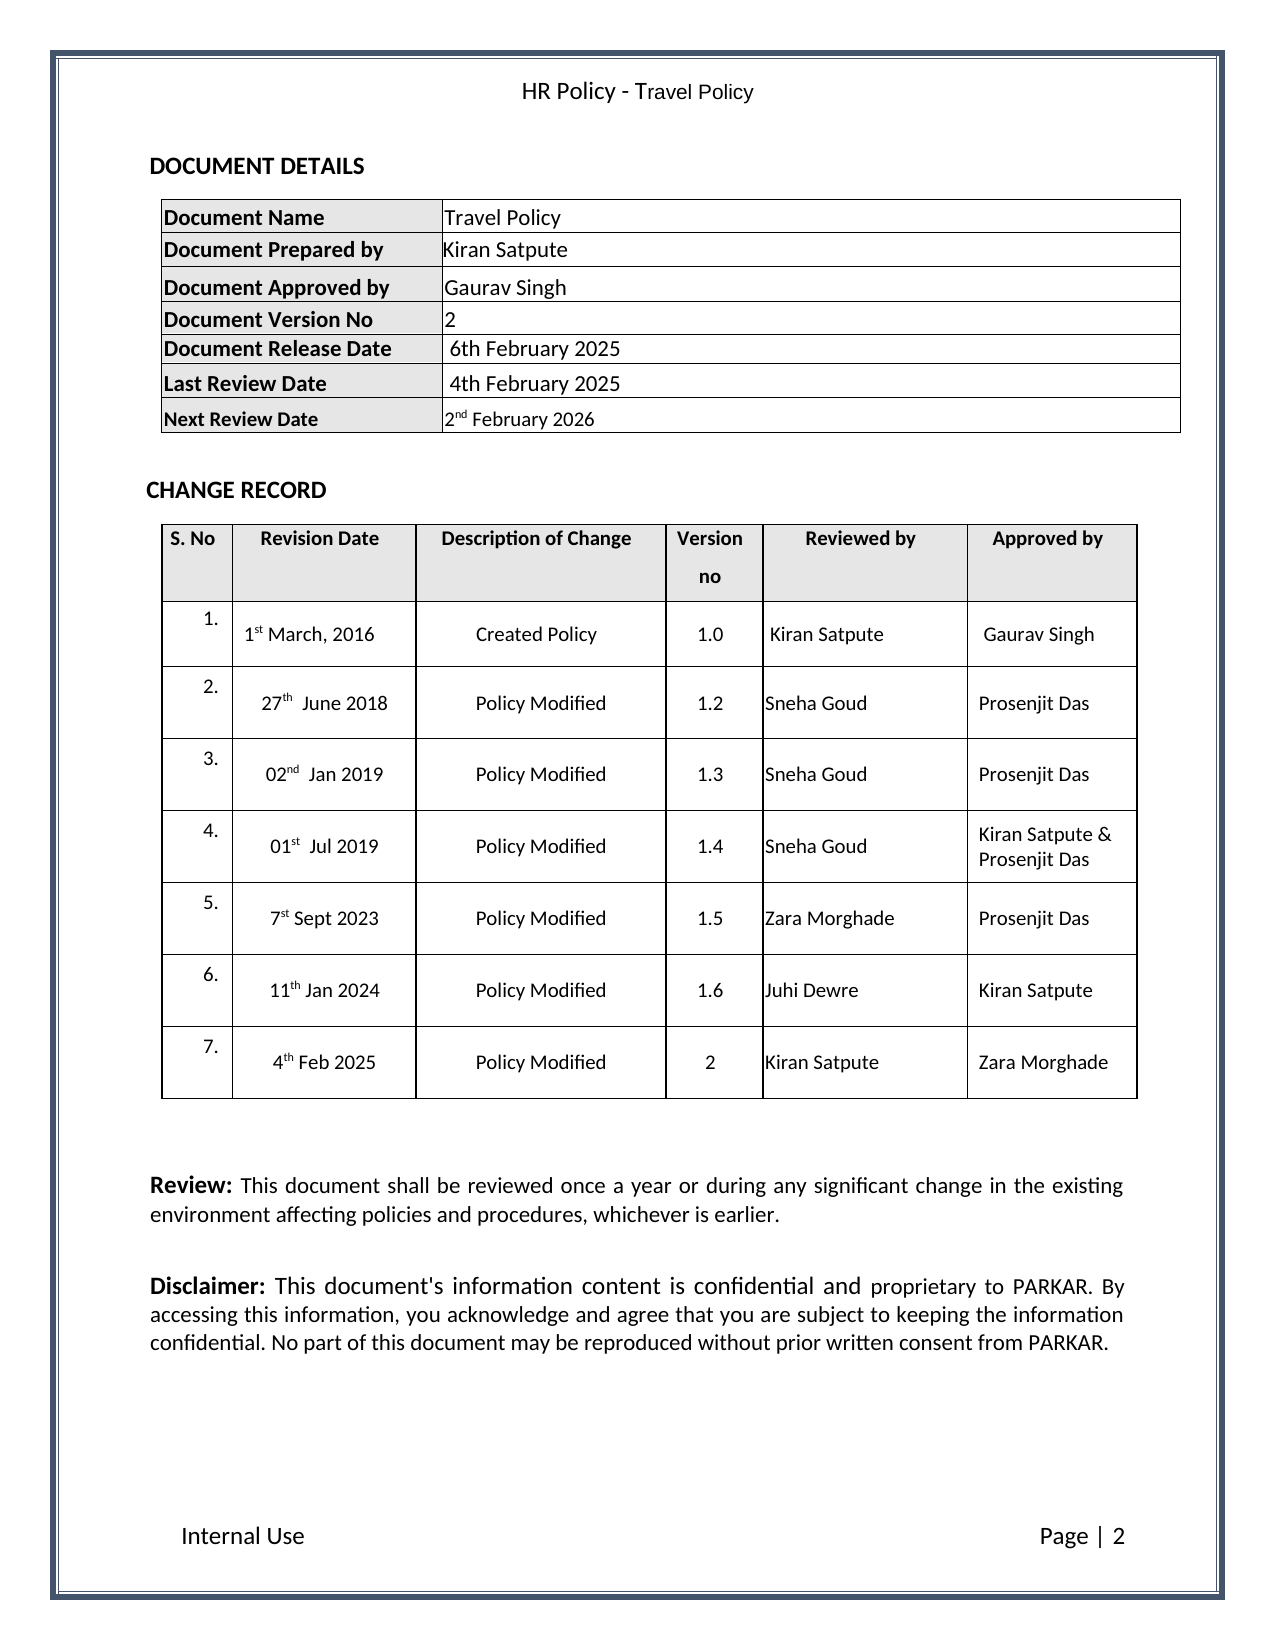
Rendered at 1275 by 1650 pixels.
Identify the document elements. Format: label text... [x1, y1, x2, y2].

table_cell Zara Morghade [764, 883, 967, 953]
table_cell Sneha Goud [764, 811, 967, 882]
table_cell Policy Modified [417, 811, 665, 882]
table_cell 2 [443, 302, 1180, 333]
table_cell Document Release Date [162, 335, 442, 362]
table_cell 1.5 [667, 883, 762, 953]
table_cell 4th Feb 2025 [233, 1027, 415, 1097]
table_cell Kiran Satpute & Prosenjit Das [968, 811, 1136, 882]
table_cell Last Review Date [162, 364, 442, 397]
table_header Approved by [968, 525, 1136, 601]
text DOCUMENT DETAILS [135, 150, 1125, 181]
table_cell 01st Jul 2019 [233, 811, 415, 882]
text CHANGE RECORD [146, 474, 1125, 505]
table_cell Prosenjit Das [968, 883, 1136, 953]
table_cell Sneha Goud [764, 667, 967, 738]
table_cell 11th Jan 2024 [233, 955, 415, 1026]
table_cell Document Prepared by [162, 233, 442, 266]
table_cell Juhi Dewre [764, 955, 967, 1026]
table_cell Policy Modified [417, 739, 665, 809]
table_cell 2nd February 2026 [443, 398, 1180, 432]
table_cell 6th February 2025 [443, 335, 1180, 362]
text Review: This document shall be reviewed once a year or during any significant change in the existing environment affecting policies and procedures, whichever is earlier. [150, 1169, 1125, 1228]
table_cell Kiran Satpute [764, 1027, 967, 1097]
table_cell Document Approved by [162, 267, 442, 301]
table_header Description of Change [417, 525, 665, 601]
table_header Document Name [162, 200, 442, 232]
table_header Revision Date [233, 525, 415, 601]
table_cell Prosenjit Das [968, 667, 1136, 738]
table_cell 1st March, 2016 [233, 602, 415, 666]
table_cell Gaurav Singh [968, 602, 1136, 666]
table_cell [163, 955, 232, 1026]
table_cell Prosenjit Das [968, 739, 1136, 809]
table_cell 1.4 [667, 811, 762, 882]
table_cell Policy Modified [417, 955, 665, 1026]
table_cell Zara Morghade [968, 1027, 1136, 1097]
table_cell Gaurav Singh [443, 267, 1180, 301]
table_cell [163, 811, 232, 882]
table_cell 02nd Jan 2019 [233, 739, 415, 809]
table_cell 1.2 [667, 667, 762, 738]
table_cell Kiran Satpute [968, 955, 1136, 1026]
table_cell 1.0 [667, 602, 762, 666]
table_cell 1.6 [667, 955, 762, 1026]
table_cell [163, 883, 232, 953]
table_cell 1.3 [667, 739, 762, 809]
text Disclaimer: This document's information content is confidential and proprietary to PARKAR. By accessing this information, you acknowledge and agree that you are subject to keeping the information confidential. No part of this document may be reproduced without prior written consent from PARKAR. [150, 1270, 1125, 1357]
table_cell Policy Modified [417, 883, 665, 953]
table_cell Policy Modified [417, 667, 665, 738]
table_header Version no [667, 525, 762, 601]
table_cell 7st Sept 2023 [233, 883, 415, 953]
table_header Travel Policy [443, 200, 1180, 232]
table_cell Sneha Goud [764, 739, 967, 809]
table_cell 2 [667, 1027, 762, 1097]
table_cell Policy Modified [417, 1027, 665, 1097]
table_cell 4th February 2025 [443, 364, 1180, 397]
table_cell Created Policy [417, 602, 665, 666]
table_cell Kiran Satpute [764, 602, 967, 666]
table_cell Next Review Date [162, 398, 442, 432]
table_cell [163, 739, 232, 809]
table_header S. No [163, 525, 232, 601]
table_cell [163, 667, 232, 738]
table_cell [163, 602, 232, 666]
table_header Reviewed by [764, 525, 967, 601]
table_cell Kiran Satpute [443, 233, 1180, 266]
table_cell Document Version No [162, 302, 442, 333]
table_cell 27th June 2018 [233, 667, 415, 738]
table_cell [163, 1027, 232, 1097]
